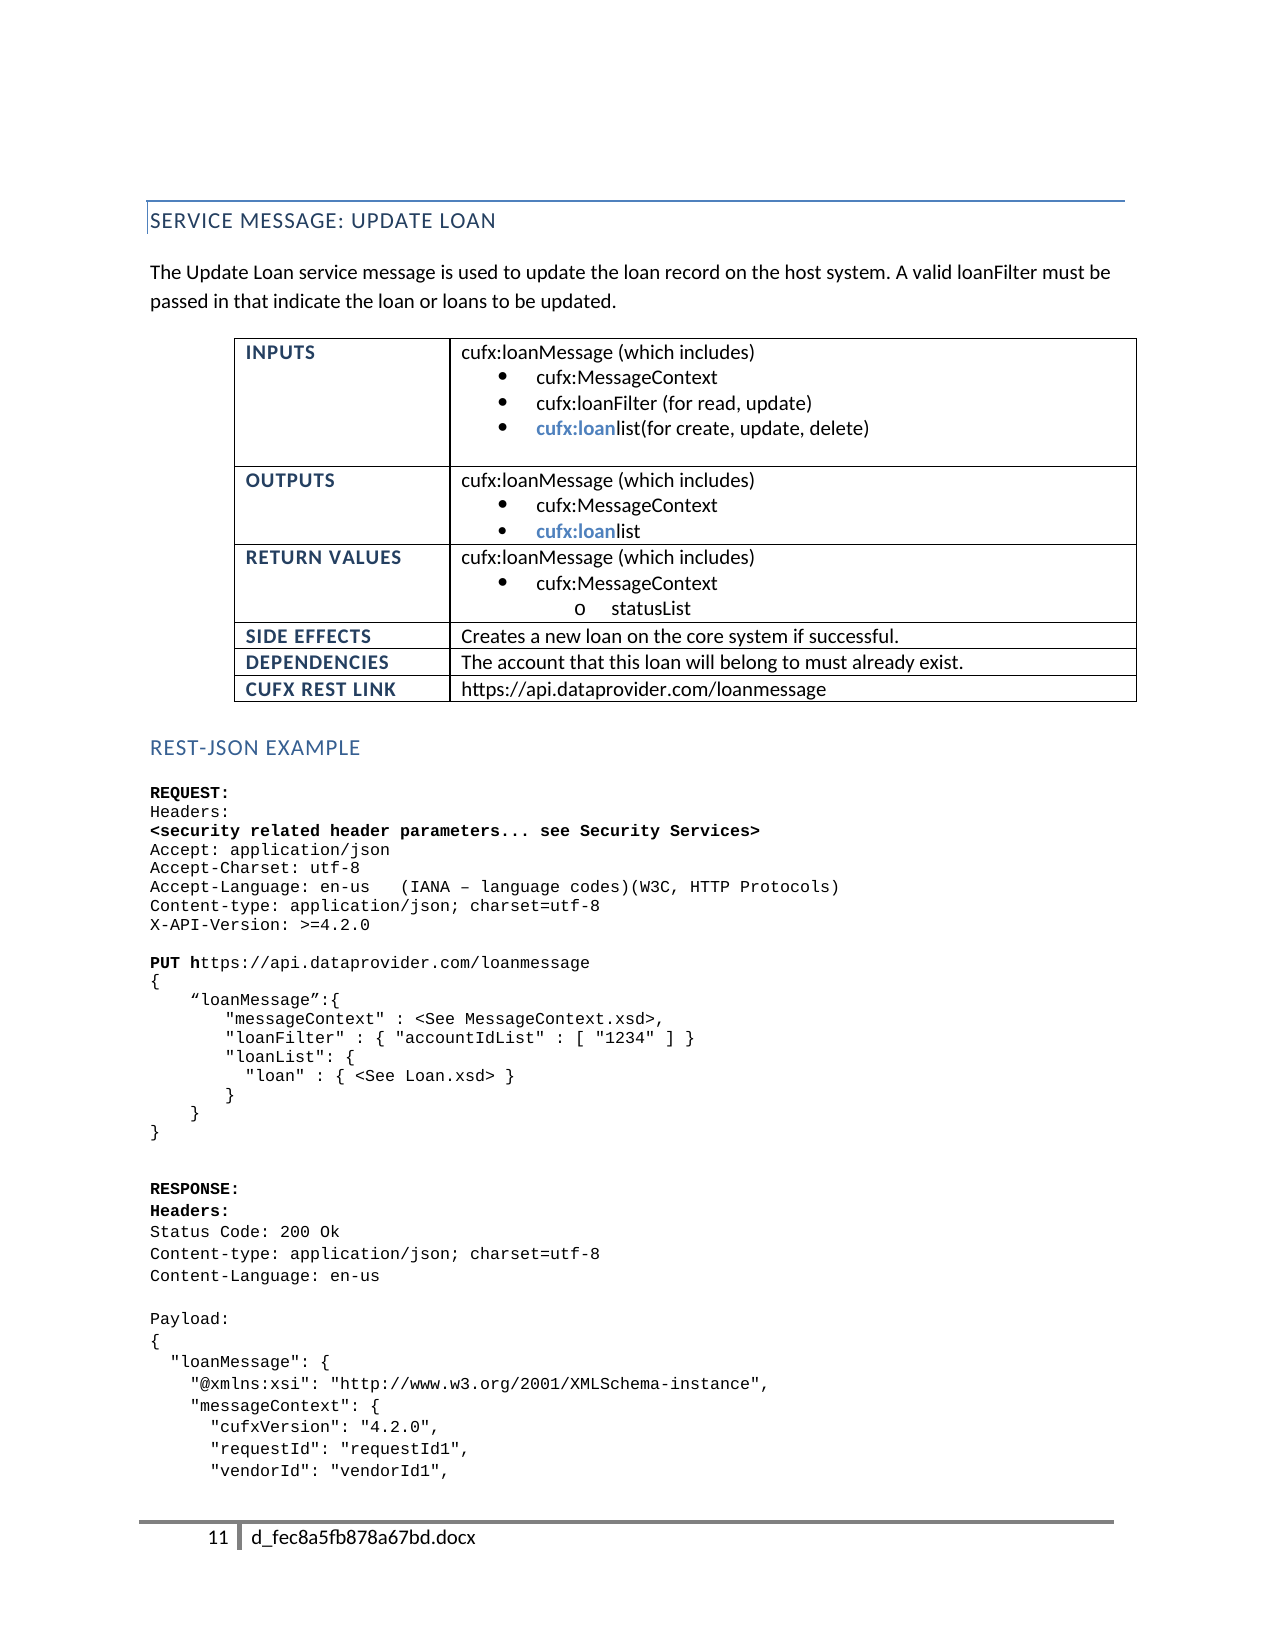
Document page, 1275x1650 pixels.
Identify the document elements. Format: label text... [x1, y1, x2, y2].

text "loanList": { [150, 1048, 1125, 1067]
table_cell Return Values [235, 545, 449, 622]
table_cell cufx:loanMessage (which includes) cufx:MessageContext statusList [451, 545, 1136, 622]
text <security related header parameters... see Security Services> [150, 822, 1125, 841]
text Accept-Language: en-us (IANA – language codes)(W3C, HTTP Protocols) [150, 879, 1125, 898]
text Content-type: application/json; charset=utf-8 [150, 898, 1125, 916]
text } [150, 1124, 1125, 1143]
text { [150, 973, 1125, 992]
table_cell Creates a new loan on the core system if successful. [451, 623, 1136, 648]
table_cell https://api.dataprovider.com/loanmessage [451, 676, 1136, 701]
text Headers: [150, 803, 1125, 822]
text X-API-Version: >=4.2.0 [150, 916, 1125, 935]
text The Update Loan service message is used to update the loan record on the host system. A valid loanFilter must be passed in that indicate the loan or loans to be updated. [150, 259, 1125, 313]
text "@xmlns:xsi": "http://www.w3.org/2001/XMLSchema-instance", [150, 1375, 1125, 1394]
text Content-Language: en-us [150, 1267, 1125, 1286]
table_cell CUFX REST LINK [235, 676, 449, 701]
text REQUEST: [150, 784, 1125, 803]
text } [150, 1086, 1125, 1105]
text Content-type: application/json; charset=utf-8 [150, 1245, 1125, 1264]
text "loanFilter" : { "accountIdList" : [ "1234" ] } [150, 1029, 1125, 1048]
table_cell Dependencies [235, 649, 449, 675]
text "messageContext": { [150, 1397, 1125, 1416]
text "loan" : { <See Loan.xsd> } [150, 1067, 1125, 1086]
text "loanMessage": { [150, 1354, 1125, 1373]
table_cell Outputs [235, 467, 449, 543]
text "messageContext" : <See MessageContext.xsd>, [150, 1011, 1125, 1029]
text } [150, 1105, 1125, 1124]
subtitle Service Message: Update Loan [148, 202, 1125, 234]
text Accept: application/json [150, 841, 1125, 860]
text “loanMessage”:{ [150, 992, 1125, 1011]
text Headers: [150, 1202, 1125, 1221]
subtitle REST-JSON Example [150, 733, 1125, 761]
text PUT https://api.dataprovider.com/loanmessage [150, 954, 1125, 973]
table_cell Side Effects [235, 623, 449, 648]
table_cell cufx:loanMessage (which includes) cufx:MessageContext cufx:loanlist [451, 467, 1136, 543]
text "requestId": "requestId1", [150, 1440, 1125, 1459]
table_header cufx:loanMessage (which includes) cufx:MessageContext cufx:loanFilter (for read, update) cufx:loanlist(for create, update, delete) [451, 339, 1136, 466]
text Payload: [150, 1310, 1125, 1329]
text "vendorId": "vendorId1", [150, 1462, 1125, 1481]
text { [150, 1332, 1125, 1351]
text RESPONSE: [150, 1180, 1125, 1199]
text Accept-Charset: utf-8 [150, 860, 1125, 879]
text "cufxVersion": "4.2.0", [150, 1419, 1125, 1438]
text Status Code: 200 Ok [150, 1224, 1125, 1243]
table_cell The account that this loan will belong to must already exist. [451, 649, 1136, 675]
table_header INPUTS [235, 339, 449, 466]
